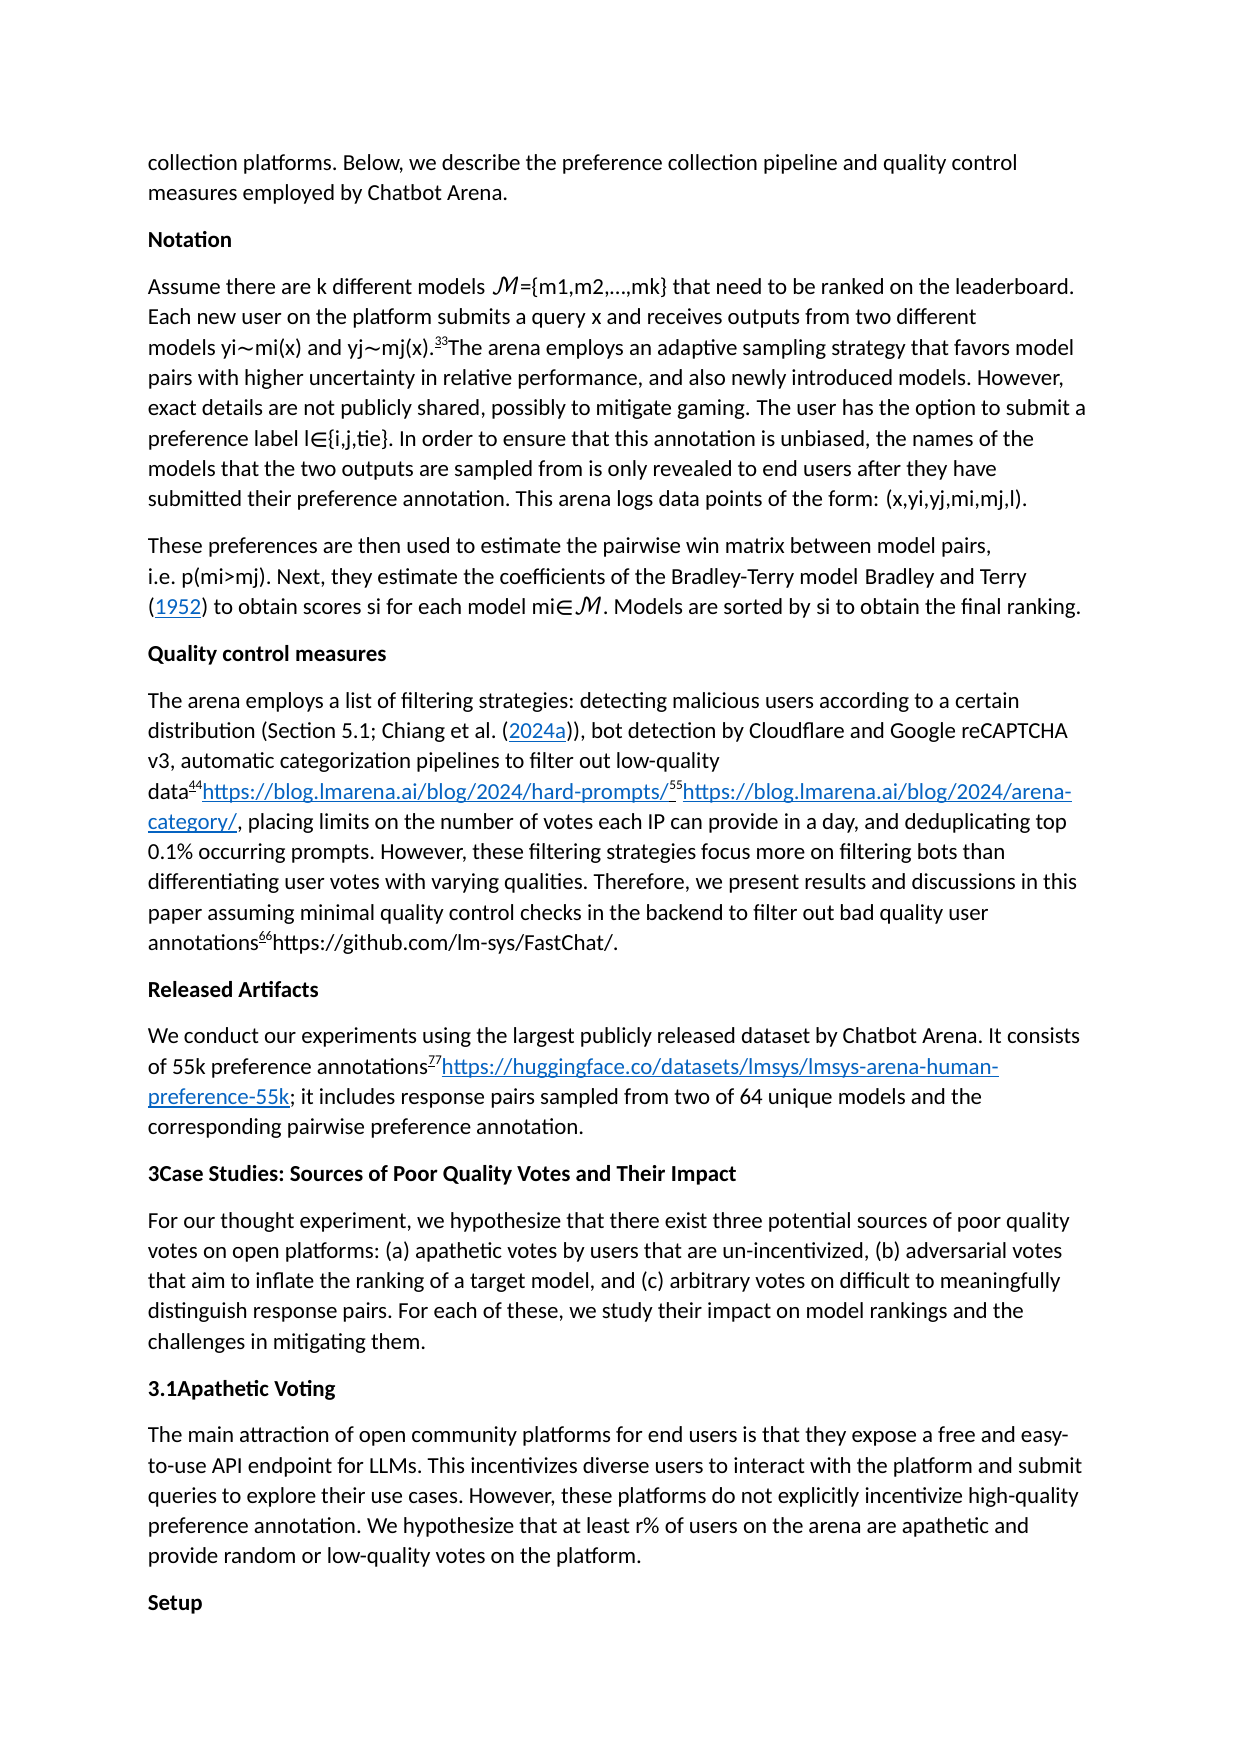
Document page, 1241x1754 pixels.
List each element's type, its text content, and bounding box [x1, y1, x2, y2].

text These preferences are then used to estimate the pairwise win matrix between model pairs, i.e. p⁢(mi>mj). Next, they estimate the coefficients of the Bradley-Terry model Bradley and Terry (1952) to obtain scores si for each model mi∈ℳ. Models are sorted by si to obtain the final ranking. [148, 531, 1093, 620]
text Released Artifacts [148, 975, 1093, 1003]
text For our thought experiment, we hypothesize that there exist three potential sources of poor quality votes on open platforms: (a) apathetic votes by users that are un-incentivized, (b) adversarial votes that aim to inflate the ranking of a target model, and (c) arbitrary votes on difficult to meaningfully distinguish response pairs. For each of these, we study their impact on model rankings and the challenges in mitigating them. [148, 1206, 1093, 1355]
text We conduct our experiments using the largest publicly released dataset by Chatbot Arena. It consists of 55k preference annotations77https://huggingface.co/datasets/lmsys/lmsys-arena-human-preference-55k; it includes response pairs sampled from two of 64 unique models and the corresponding pairwise preference annotation. [148, 1022, 1093, 1140]
text Notation [148, 225, 1093, 253]
text Setup [148, 1588, 1093, 1616]
text Quality control measures [148, 639, 1093, 667]
text 3.1Apathetic Voting [148, 1374, 1093, 1402]
text The main attraction of open community platforms for end users is that they expose a free and easy-to-use API endpoint for LLMs. This incentivizes diverse users to interact with the platform and submit queries to explore their use cases. However, these platforms do not explicitly incentivize high-quality preference annotation. We hypothesize that at least r% of users on the arena are apathetic and provide random or low-quality votes on the platform. [148, 1421, 1093, 1569]
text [148, 148, 1093, 206]
text Assume there are k different models ℳ={m1,m2,…,mk} that need to be ranked on the leaderboard. Each new user on the platform submits a query x and receives outputs from two different models yi∼mi⁢(x) and yj∼mj⁢(x).33The arena employs an adaptive sampling strategy that favors model pairs with higher uncertainty in relative performance, and also newly introduced models. However, exact details are not publicly shared, possibly to mitigate gaming. The user has the option to submit a preference label l∈{i,j,tie}. In order to ensure that this annotation is unbiased, the names of the models that the two outputs are sampled from is only revealed to end users after they have submitted their preference annotation. This arena logs data points of the form: (x,yi,yj,mi,mj,l). [148, 272, 1093, 512]
text The arena employs a list of filtering strategies: detecting malicious users according to a certain distribution (Section 5.1; Chiang et al. (2024a)), bot detection by Cloudflare and Google reCAPTCHA v3, automatic categorization pipelines to filter out low-quality data44https://blog.lmarena.ai/blog/2024/hard-prompts/55https://blog.lmarena.ai/blog/2024/arena-category/, placing limits on the number of votes each IP can provide in a day, and deduplicating top 0.1% occurring prompts. However, these filtering strategies focus more on filtering bots than differentiating user votes with varying qualities. Therefore, we present results and discussions in this paper assuming minimal quality control checks in the backend to filter out bad quality user annotations66https://github.com/lm-sys/FastChat/. [148, 686, 1093, 956]
text 3Case Studies: Sources of Poor Quality Votes and Their Impact [148, 1159, 1093, 1187]
